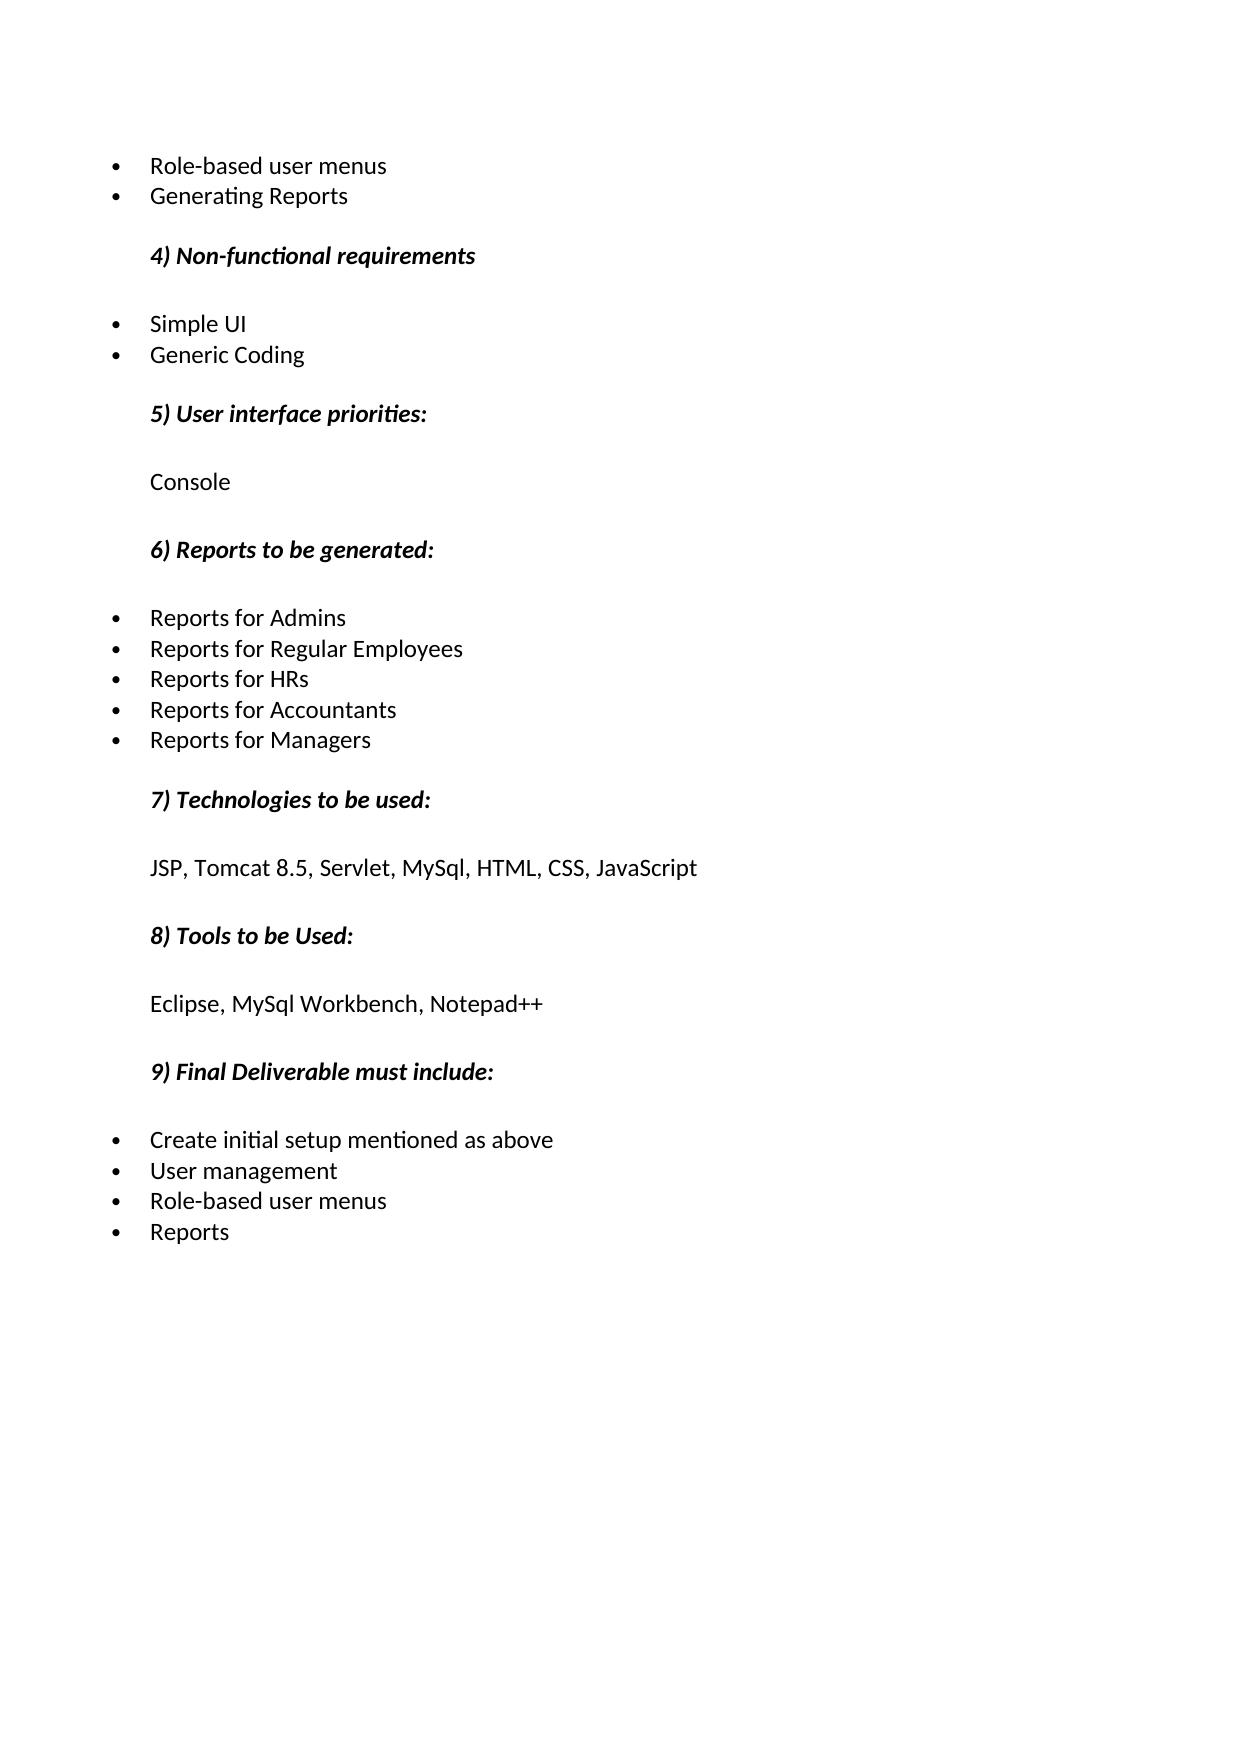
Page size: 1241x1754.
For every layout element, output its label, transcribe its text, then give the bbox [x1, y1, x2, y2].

list User management [112, 1155, 1090, 1185]
text 5) User interface priorities: [150, 398, 1090, 429]
list Reports for Accountants [112, 694, 1090, 724]
list Create initial setup mentioned as above [112, 1124, 1090, 1155]
text 4) Non-functional requirements [150, 240, 1090, 271]
text 7) Technologies to be used: [150, 784, 1090, 815]
text 9) Final Deliverable must include: [150, 1056, 1090, 1087]
list Reports for Admins [112, 602, 1090, 633]
list Reports for Managers [112, 724, 1090, 755]
list Generating Reports [112, 181, 1090, 211]
list Reports for HRs [112, 663, 1090, 694]
text Console [150, 466, 1090, 497]
list Generic Coding [112, 339, 1090, 369]
text Eclipse, MySql Workbench, Notepad++ [150, 988, 1090, 1019]
list Role-based user menus [112, 1185, 1090, 1216]
list Simple UI [112, 308, 1090, 339]
text JSP, Tomcat 8.5, Servlet, MySql, HTML, CSS, JavaScript [150, 852, 1090, 883]
list Role-based user menus [112, 150, 1090, 181]
list Reports [112, 1216, 1090, 1246]
text 6) Reports to be generated: [150, 534, 1090, 565]
text 8) Tools to be Used: [150, 920, 1090, 951]
list Reports for Regular Employees [112, 633, 1090, 663]
